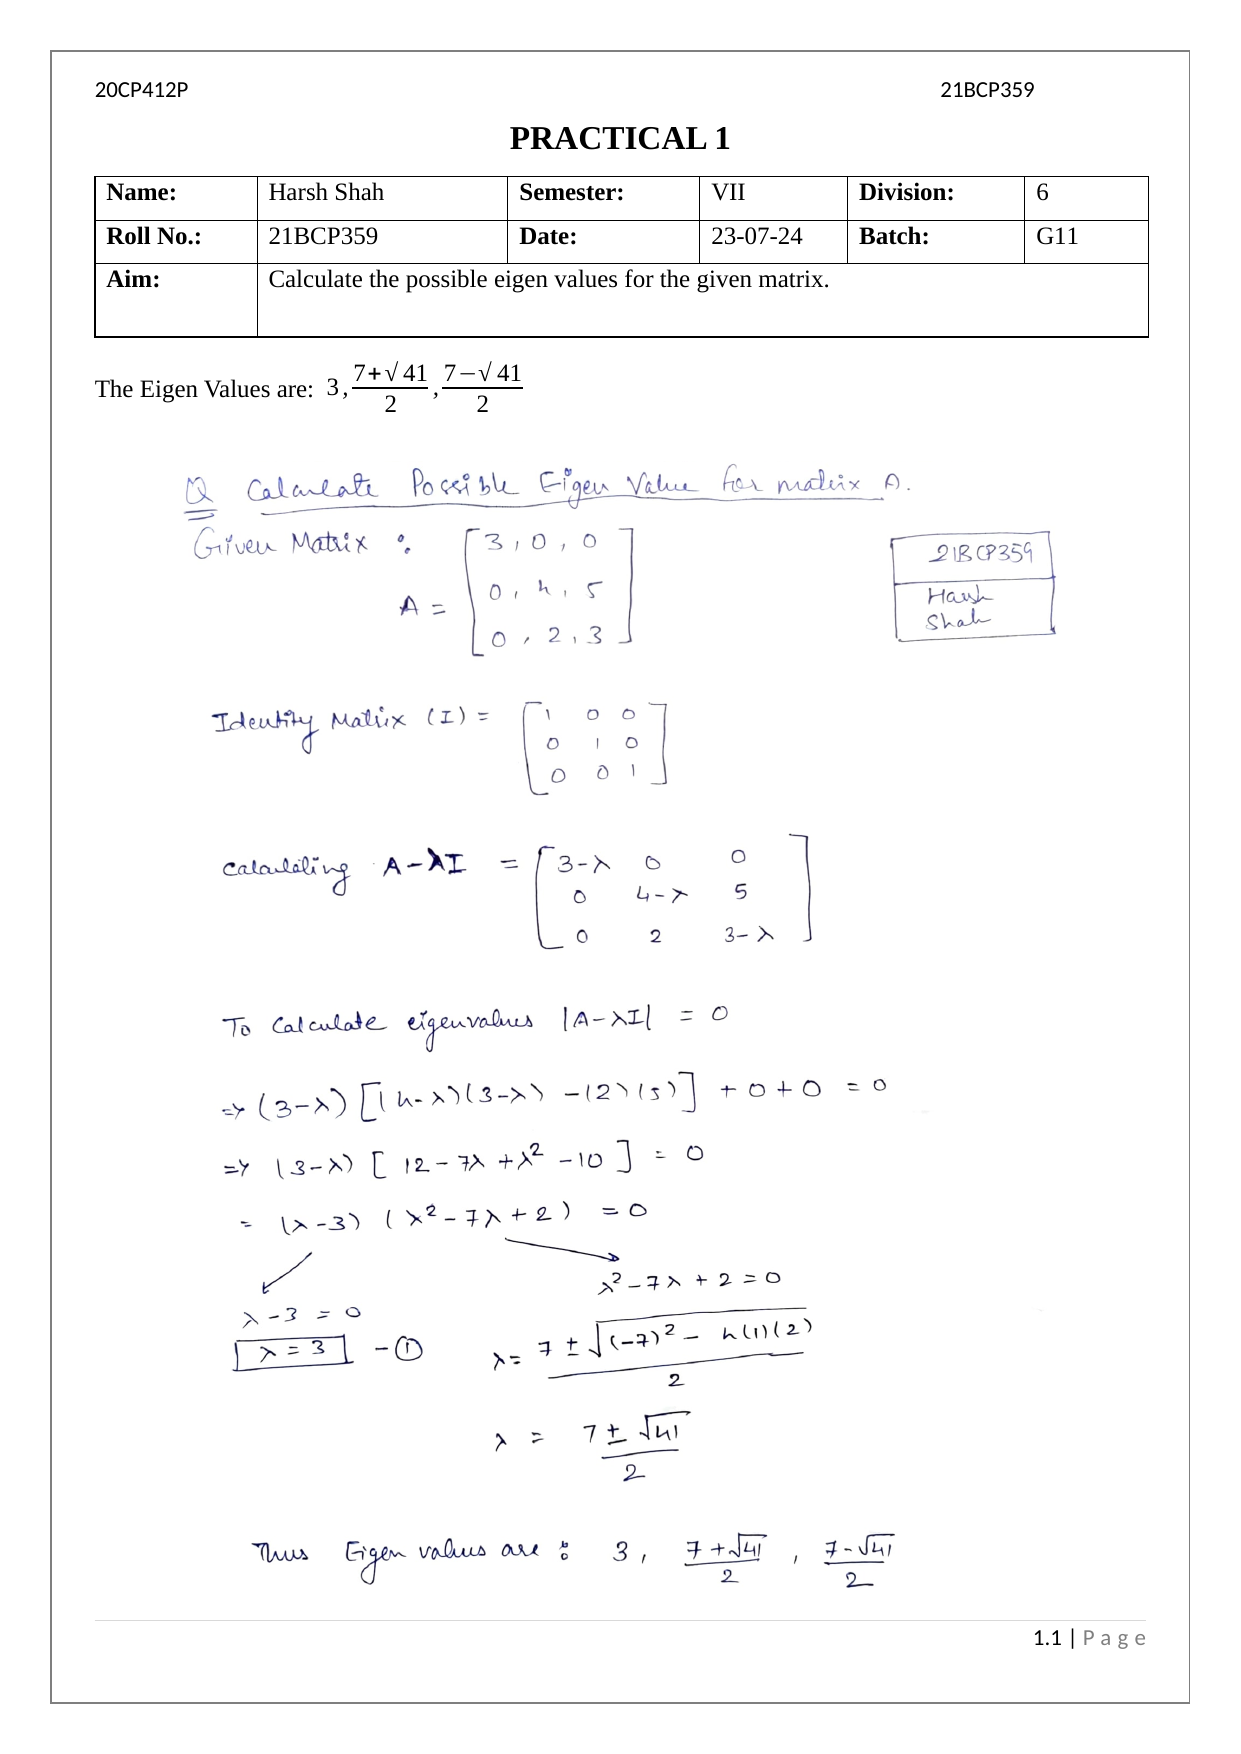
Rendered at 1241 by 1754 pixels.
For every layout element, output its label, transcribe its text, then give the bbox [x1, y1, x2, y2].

table_header Semester: [508, 177, 699, 220]
text PRACTICAL 1 [94, 118, 1146, 156]
picture [180, 461, 1061, 1619]
table_cell Roll No.: [96, 221, 257, 263]
table_cell Date: [508, 221, 699, 263]
table_header Harsh Shah [258, 177, 507, 220]
table_header VII [700, 177, 847, 220]
text The Eigen Values are: [94, 359, 1146, 418]
table_header Division: [848, 177, 1024, 220]
table_cell Aim: [96, 264, 257, 336]
table_header Name: [96, 177, 257, 220]
table_cell G11 [1025, 221, 1148, 263]
table_cell Batch: [848, 221, 1024, 263]
table_cell 23-07-24 [700, 221, 847, 263]
table_cell 21BCP359 [258, 221, 507, 263]
table_header 6 [1025, 177, 1148, 220]
table_cell Calculate the possible eigen values for the given matrix. [258, 264, 1148, 336]
